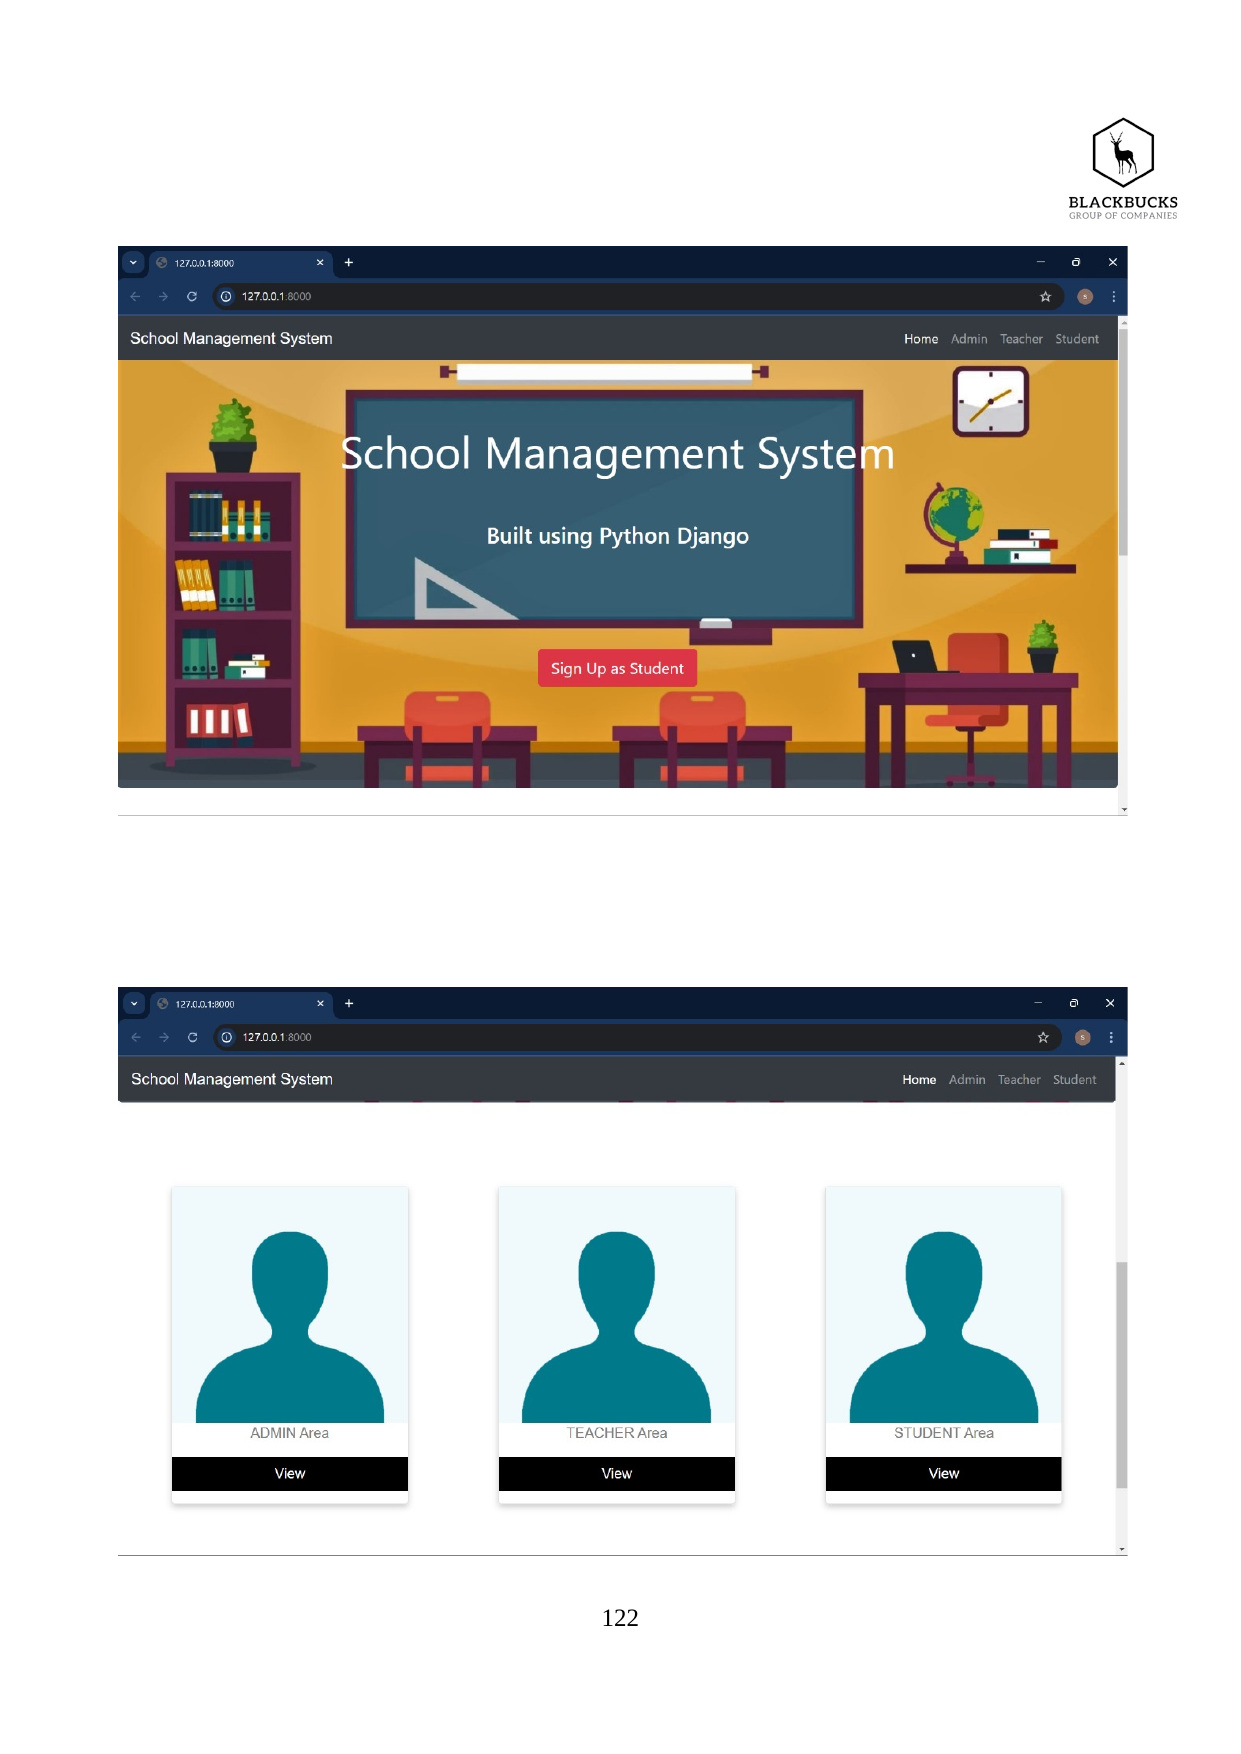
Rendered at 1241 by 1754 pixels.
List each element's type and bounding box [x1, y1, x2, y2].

picture [118, 85, 1204, 816]
picture [118, 987, 1128, 1556]
